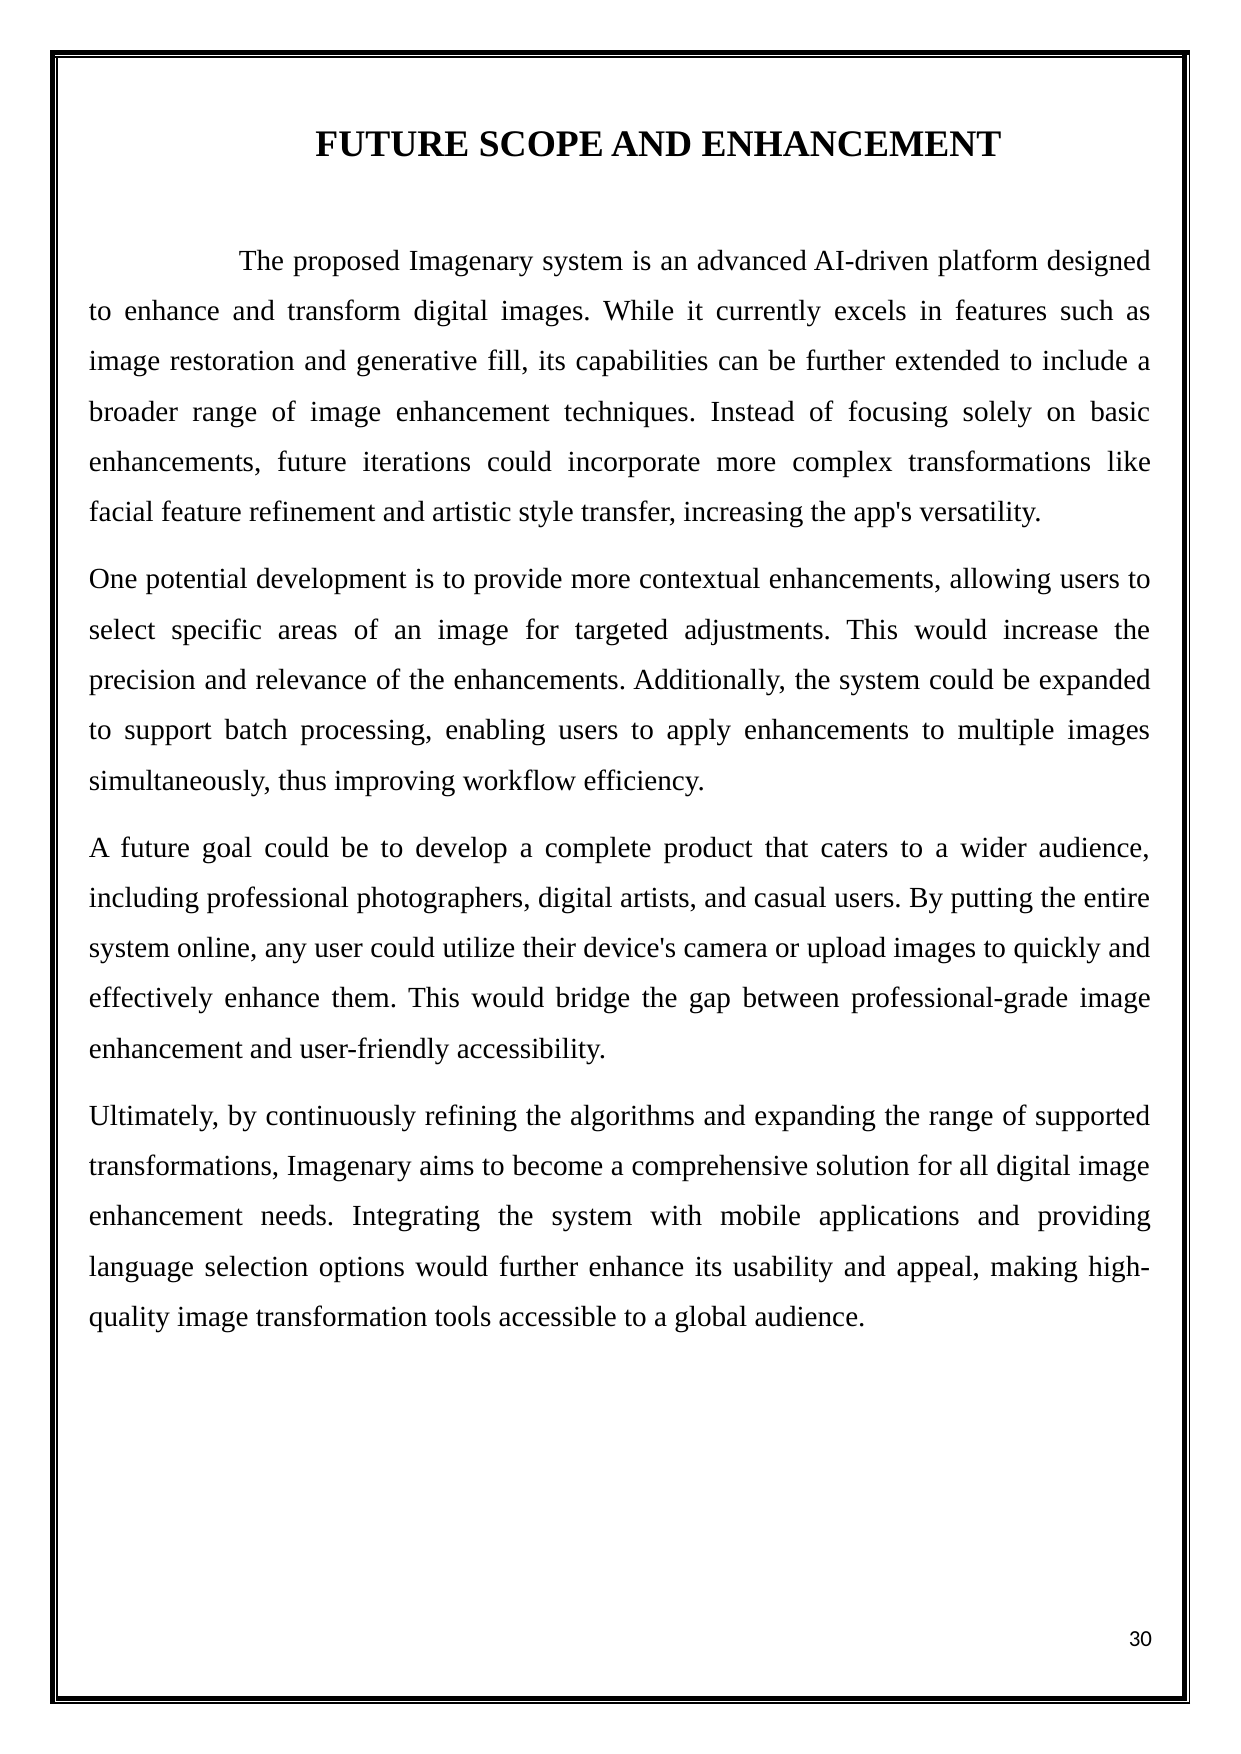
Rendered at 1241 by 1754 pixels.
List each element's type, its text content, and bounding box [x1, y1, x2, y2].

text FUTURE SCOPE AND ENHANCEMENT [165, 122, 1152, 165]
text Ultimately, by continuously refining the algorithms and expanding the range of supported transformations, Imagenary aims to become a comprehensive solution for all digital image enhancement needs. Integrating the system with mobile applications and providing language selection options would further enhance its usability and appeal, making high-quality image transformation tools accessible to a global audience. [89, 1098, 1152, 1333]
text The proposed Imagenary system is an advanced AI-driven platform designed to enhance and transform digital images. While it currently excels in features such as image restoration and generative fill, its capabilities can be further extended to include a broader range of image enhancement techniques. Instead of focusing solely on basic enhancements, future iterations could incorporate more complex transformations like facial feature refinement and artistic style transfer, increasing the app's versatility. [89, 243, 1152, 528]
text A future goal could be to develop a complete product that caters to a wider audience, including professional photographers, digital artists, and casual users. By putting the entire system online, any user could utilize their device's camera or upload images to quickly and effectively enhance them. This would bridge the gap between professional-grade image enhancement and user-friendly accessibility. [89, 830, 1152, 1064]
text One potential development is to provide more contextual enhancements, allowing users to select specific areas of an image for targeted adjustments. This would increase the precision and relevance of the enhancements. Additionally, the system could be expanded to support batch processing, enabling users to apply enhancements to multiple images simultaneously, thus improving workflow efficiency. [89, 561, 1152, 796]
